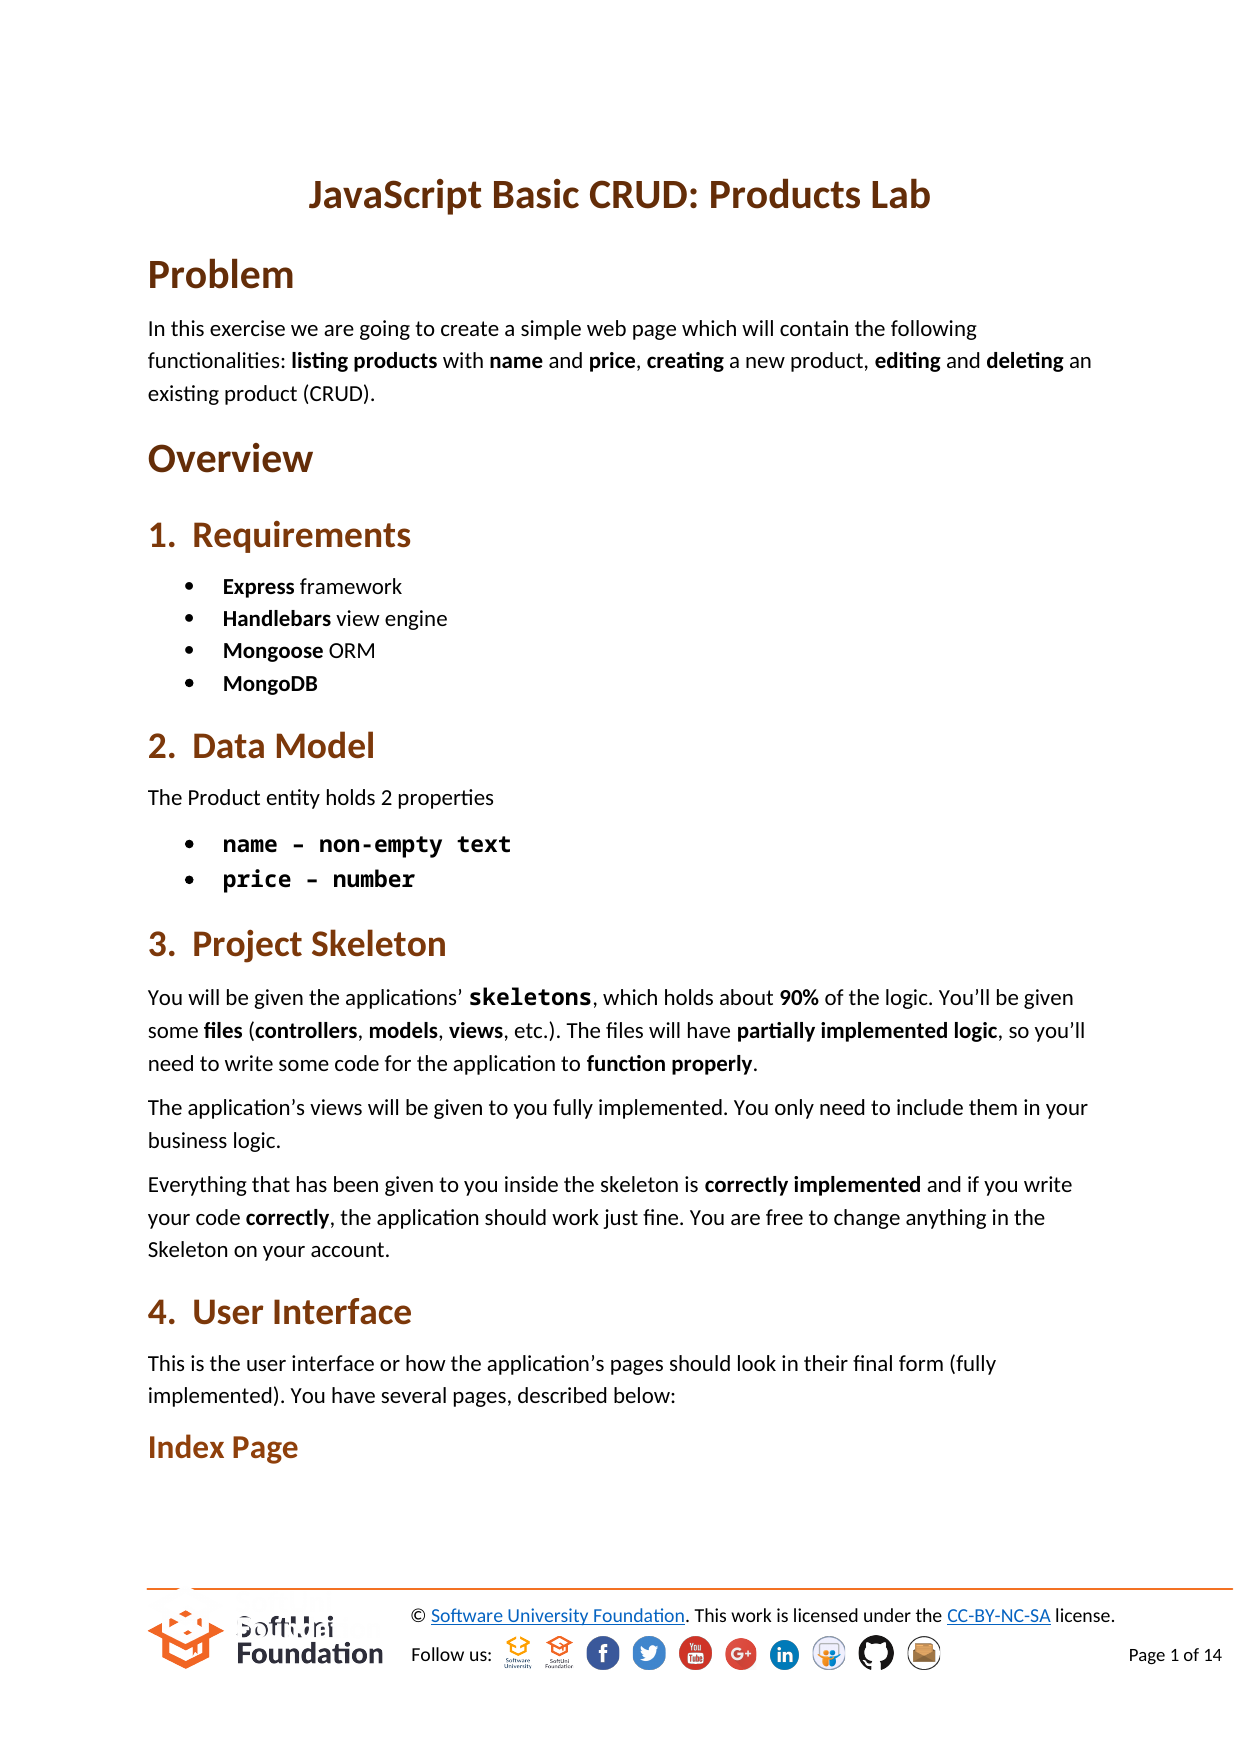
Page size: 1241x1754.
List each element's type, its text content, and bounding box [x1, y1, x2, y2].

list MongoDB [185, 669, 1093, 697]
list price – number [185, 863, 1093, 895]
picture [791, 1640, 799, 1649]
text This is the user interface or how the application’s pages should look in their final form (fully implemented). You have several pages, described below: [148, 1349, 1093, 1409]
picture [679, 1636, 712, 1670]
list Express framework [185, 572, 1093, 600]
subtitle Project Skeleton [148, 920, 1093, 966]
text Everything that has been given to you inside the skeleton is correctly implemented and if you write your code correctly, the application should work just fine. You are free to change anything in the Skeleton on your account. [148, 1170, 1093, 1263]
subtitle Requirements [148, 511, 1093, 557]
subtitle User Interface [148, 1288, 1093, 1334]
text The Product entity holds 2 properties [148, 783, 1093, 811]
text You will be given the applications’ skeletons, which holds about 90% of the logic. You’ll be given some files (controllers, models, views, etc.). The files will have partially implemented logic, so you’ll need to write some code for the application to function properly. [148, 981, 1093, 1077]
list name – non-empty text [185, 827, 1093, 859]
picture [586, 1636, 620, 1670]
picture [770, 1640, 778, 1649]
subtitle Data Model [148, 722, 1093, 768]
subtitle Index Page [148, 1426, 1093, 1466]
picture [791, 1661, 799, 1670]
subtitle JavaScript Basic CRUD: Products Lab [148, 168, 1093, 219]
picture [632, 1636, 666, 1670]
picture [725, 1638, 757, 1670]
picture [147, 1586, 383, 1669]
picture [504, 1636, 532, 1670]
picture [783, 1652, 792, 1661]
list Handlebars view engine [185, 604, 1093, 632]
picture [812, 1636, 846, 1670]
subtitle Overview [148, 432, 1093, 483]
list Mongoose ORM [185, 637, 1093, 664]
picture [858, 1635, 894, 1670]
subtitle Problem [148, 248, 1093, 298]
text The application’s views will be given to you fully implemented. You only need to include them in your business logic. [148, 1093, 1093, 1154]
picture [907, 1636, 941, 1670]
text In this exercise we are going to create a simple web page which will contain the following functionalities: listing products with name and price, creating a new product, editing and deleting an existing product (CRUD). [148, 314, 1093, 407]
picture [545, 1636, 574, 1670]
picture [770, 1661, 778, 1670]
